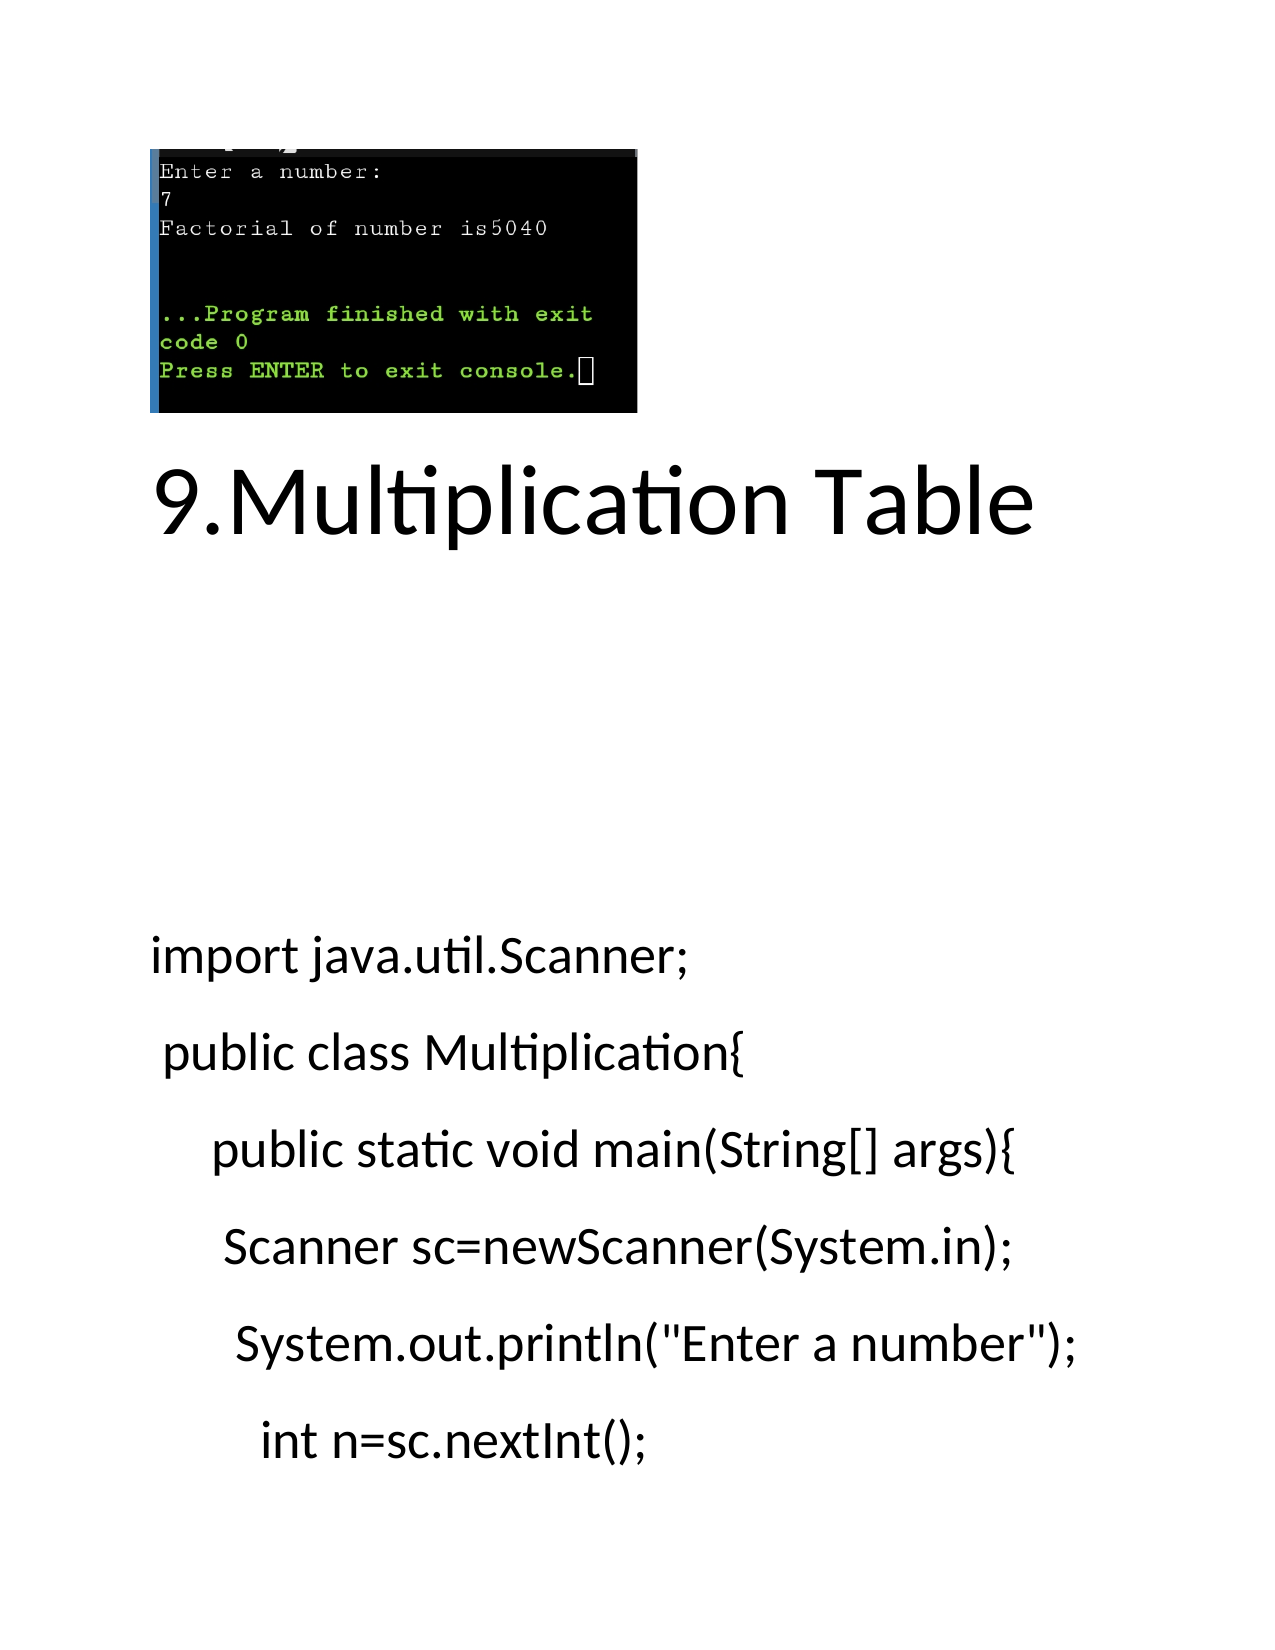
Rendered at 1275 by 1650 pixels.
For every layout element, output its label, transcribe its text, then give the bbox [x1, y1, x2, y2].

text Scanner sc=newScanner(System.in); [150, 1212, 1125, 1278]
picture [150, 149, 638, 413]
text System.out.println("Enter a number"); [150, 1308, 1125, 1375]
text public static void main(String[] args){ [150, 1115, 1125, 1181]
text int n=sc.nextInt(); [150, 1405, 1125, 1472]
text import java.util.Scanner; [150, 921, 1125, 987]
text public class Multiplication{ [150, 1018, 1125, 1084]
text 9.Multiplication Table [150, 438, 1125, 560]
